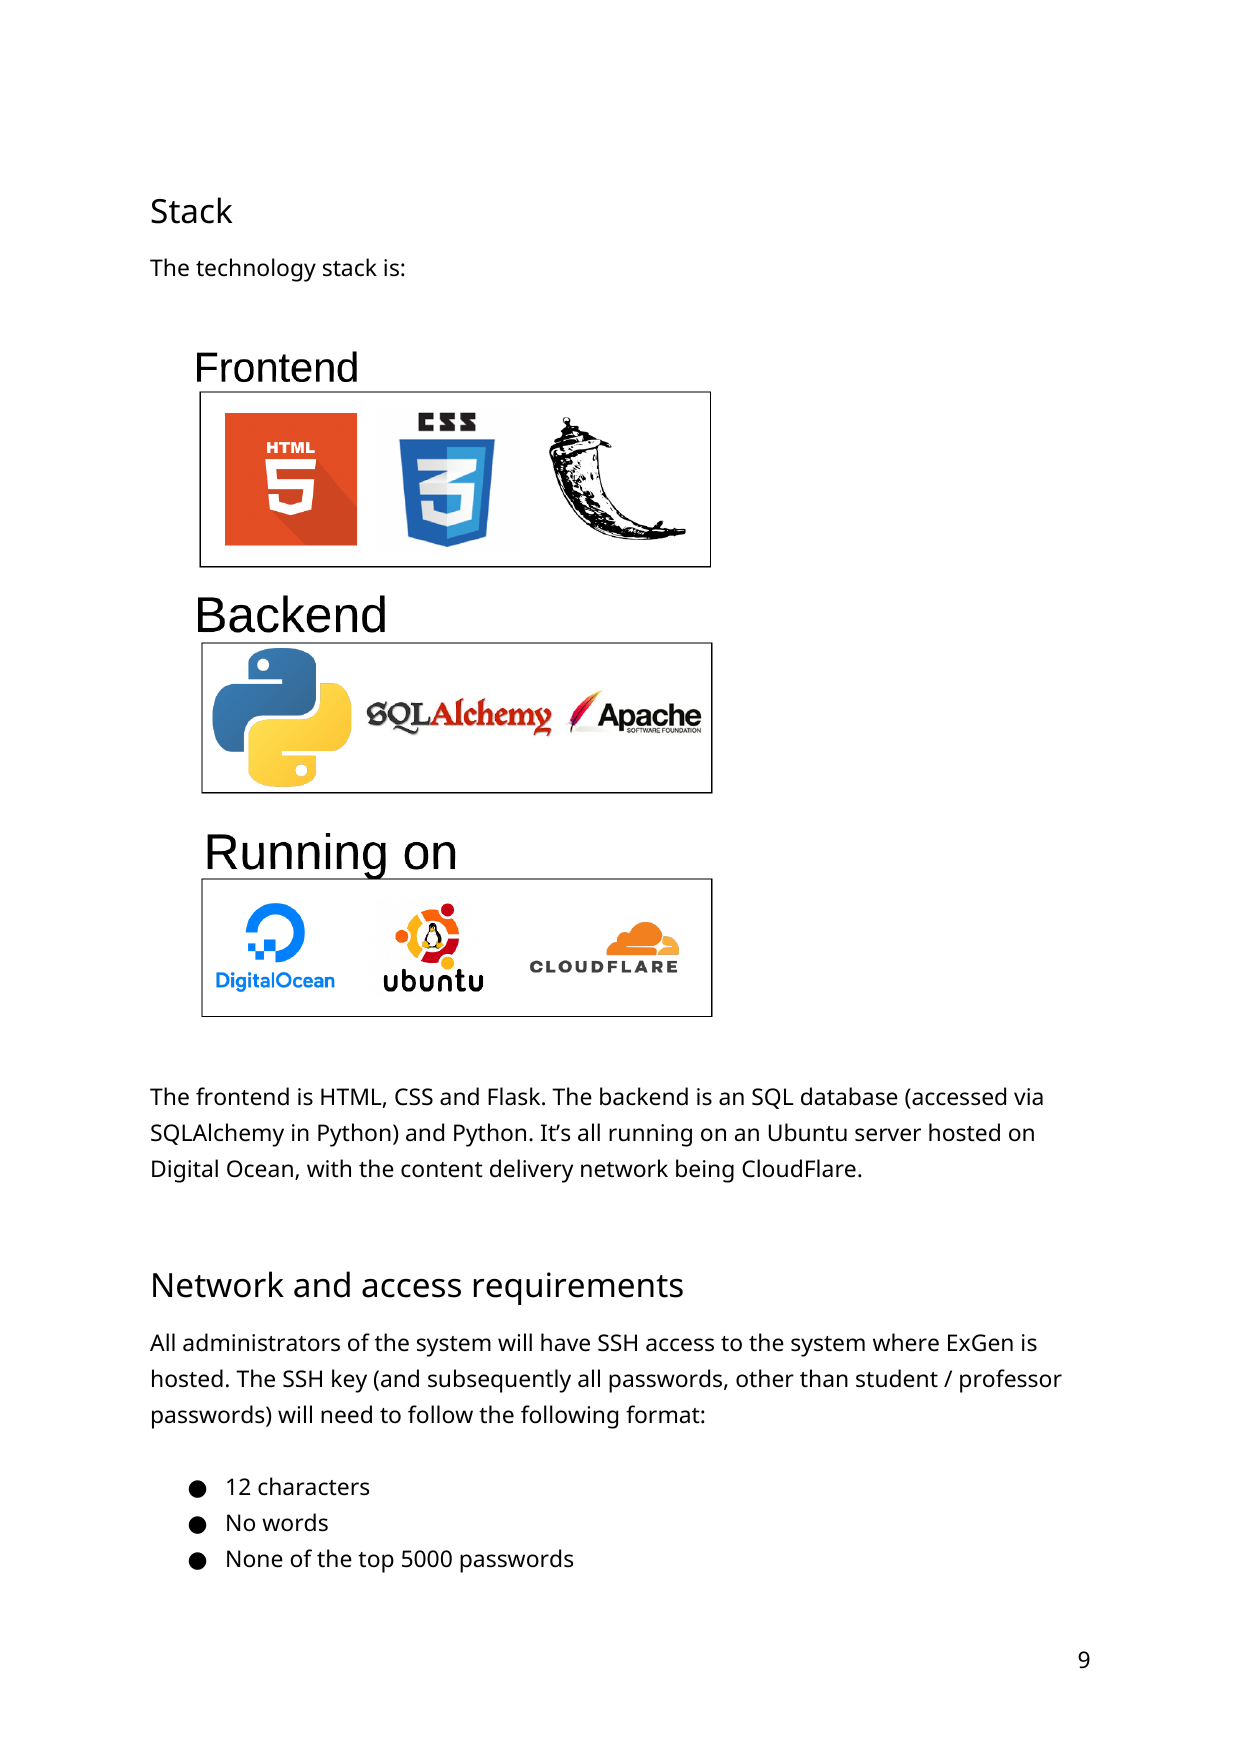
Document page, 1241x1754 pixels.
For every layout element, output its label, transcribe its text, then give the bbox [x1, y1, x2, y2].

text The frontend is HTML, CSS and Flask. The backend is an SQL database (accessed via SQLAlchemy in Python) and Python. It’s all running on an Ubuntu server hosted on Digital Ocean, with the content delivery network being CloudFlare. [150, 1081, 1090, 1184]
subtitle Network and access requirements [150, 1262, 1090, 1308]
subtitle Stack [150, 187, 1090, 233]
text The technology stack is: [150, 252, 1090, 283]
list 12 characters [187, 1471, 1090, 1502]
list None of the top 5000 passwords [187, 1543, 1090, 1574]
list No words [187, 1507, 1090, 1538]
text All administrators of the system will have SSH access to the system where ExGen is hosted. The SSH key (and subsequently all passwords, other than student / professor passwords) will need to follow the following format: [150, 1327, 1090, 1430]
picture [150, 324, 737, 1041]
